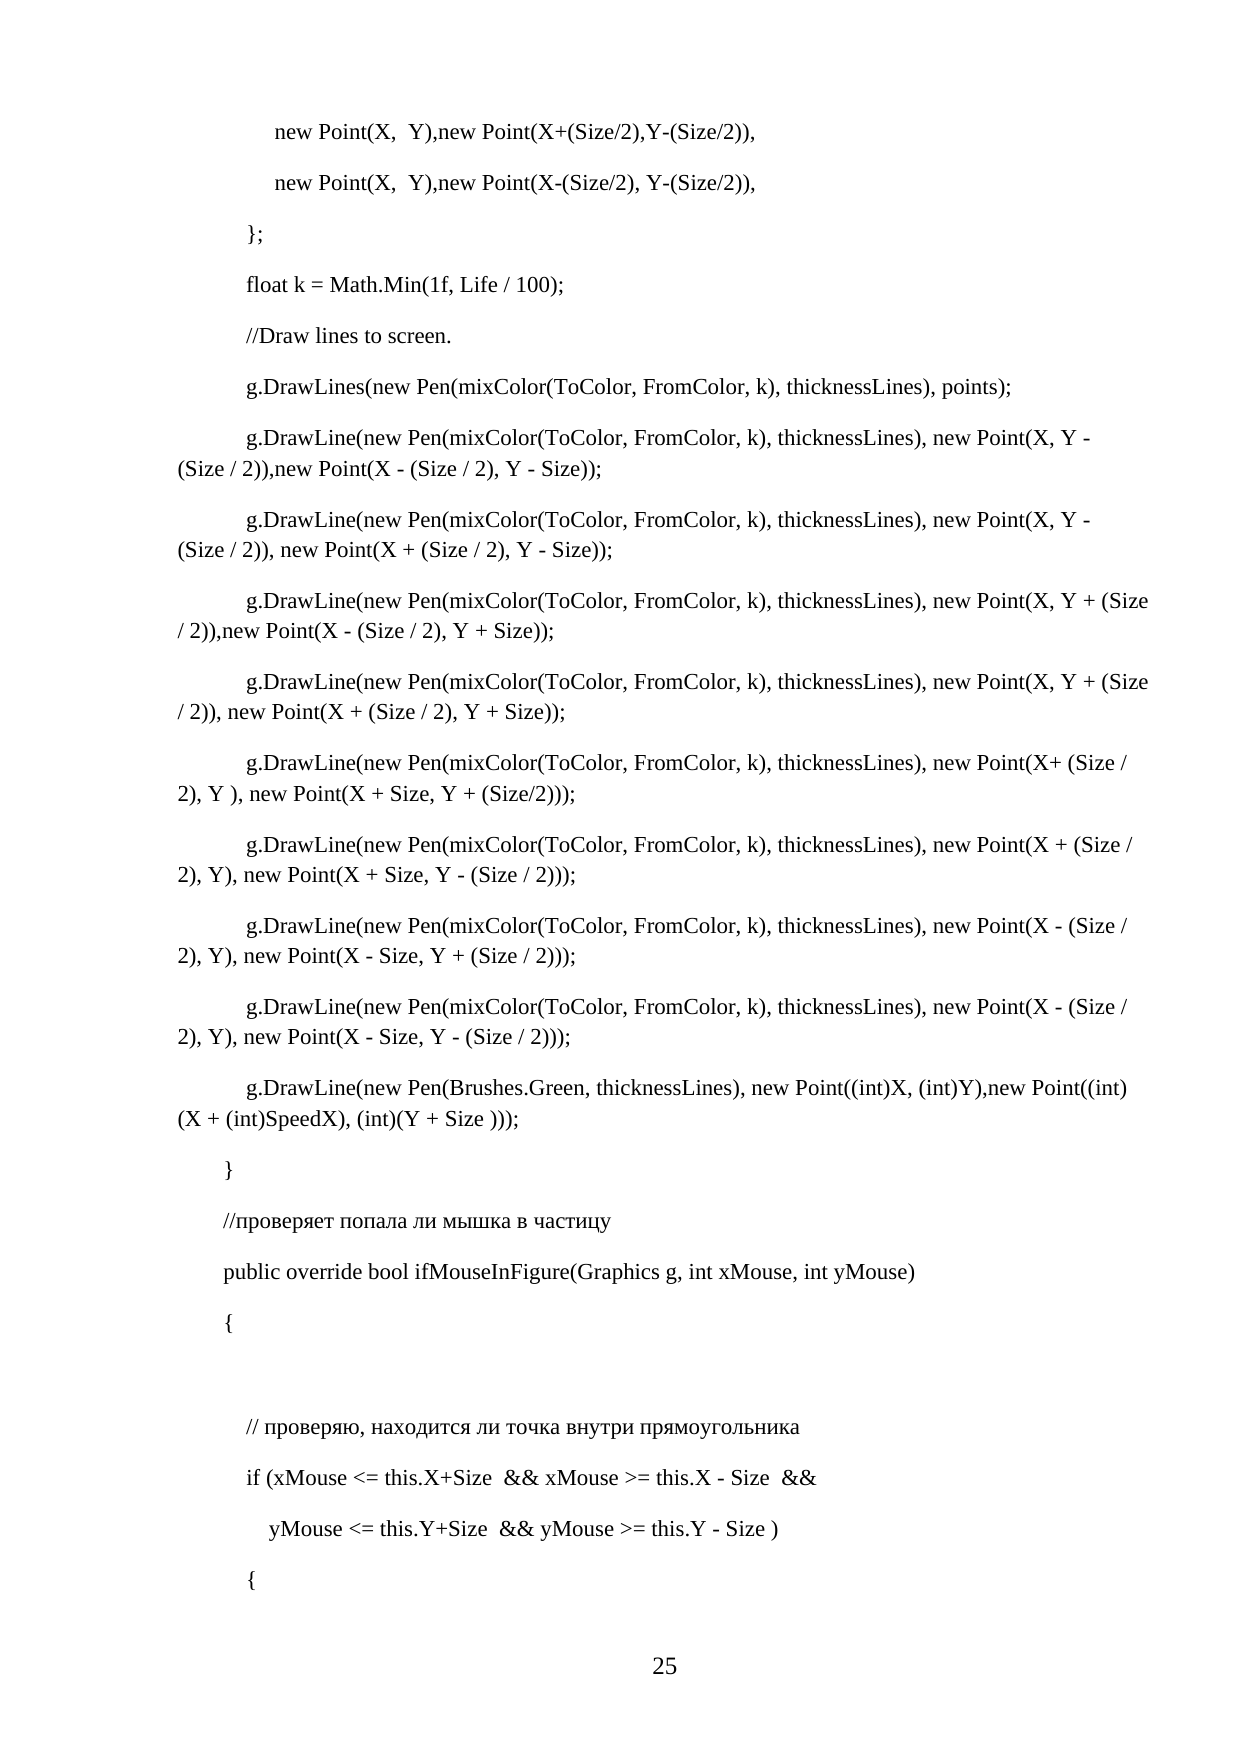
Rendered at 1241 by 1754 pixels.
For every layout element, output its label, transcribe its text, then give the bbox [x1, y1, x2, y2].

text new Point(X, Y),new Point(X-(Size/2), Y-(Size/2)), [177, 169, 1152, 196]
text g.DrawLine(new Pen(mixColor(ToColor, FromColor, k), thicknessLines), new Point(X+ (Size / 2), Y ), new Point(X + Size, Y + (Size/2))); [177, 749, 1152, 806]
text }; [177, 220, 1152, 247]
text //проверяет попала ли мышка в частицу [177, 1207, 1152, 1233]
text public override bool ifMouseInFigure(Graphics g, int xMouse, int yMouse) [177, 1258, 1152, 1284]
text if (xMouse <= this.X+Size && xMouse >= this.X - Size && [177, 1464, 1152, 1490]
text new Point(X, Y),new Point(X+(Size/2),Y-(Size/2)), [177, 118, 1152, 144]
text g.DrawLine(new Pen(mixColor(ToColor, FromColor, k), thicknessLines), new Point(X - (Size / 2), Y), new Point(X - Size, Y - (Size / 2))); [177, 993, 1152, 1050]
text g.DrawLine(new Pen(mixColor(ToColor, FromColor, k), thicknessLines), new Point(X - (Size / 2), Y), new Point(X - Size, Y + (Size / 2))); [177, 912, 1152, 968]
text // проверяю, находится ли точка внутри прямоугольника [177, 1413, 1152, 1439]
text { [177, 1566, 1152, 1592]
text g.DrawLine(new Pen(mixColor(ToColor, FromColor, k), thicknessLines), new Point(X, Y + (Size / 2)),new Point(X - (Size / 2), Y + Size)); [177, 587, 1152, 643]
text float k = Math.Min(1f, Life / 100); [177, 271, 1152, 298]
text g.DrawLine(new Pen(Brushes.Green, thicknessLines), new Point((int)X, (int)Y),new Point((int)(X + (int)SpeedX), (int)(Y + Size ))); [177, 1074, 1152, 1131]
text g.DrawLines(new Pen(mixColor(ToColor, FromColor, k), thicknessLines), points); [177, 373, 1152, 400]
text g.DrawLine(new Pen(mixColor(ToColor, FromColor, k), thicknessLines), new Point(X, Y + (Size / 2)), new Point(X + (Size / 2), Y + Size)); [177, 668, 1152, 725]
text g.DrawLine(new Pen(mixColor(ToColor, FromColor, k), thicknessLines), new Point(X, Y - (Size / 2)),new Point(X - (Size / 2), Y - Size)); [177, 424, 1152, 481]
text g.DrawLine(new Pen(mixColor(ToColor, FromColor, k), thicknessLines), new Point(X, Y - (Size / 2)), new Point(X + (Size / 2), Y - Size)); [177, 506, 1152, 562]
text yMouse <= this.Y+Size && yMouse >= this.Y - Size ) [177, 1515, 1152, 1541]
text { [177, 1309, 1152, 1335]
text //Draw lines to screen. [177, 322, 1152, 349]
text } [177, 1156, 1152, 1182]
text g.DrawLine(new Pen(mixColor(ToColor, FromColor, k), thicknessLines), new Point(X + (Size / 2), Y), new Point(X + Size, Y - (Size / 2))); [177, 831, 1152, 887]
